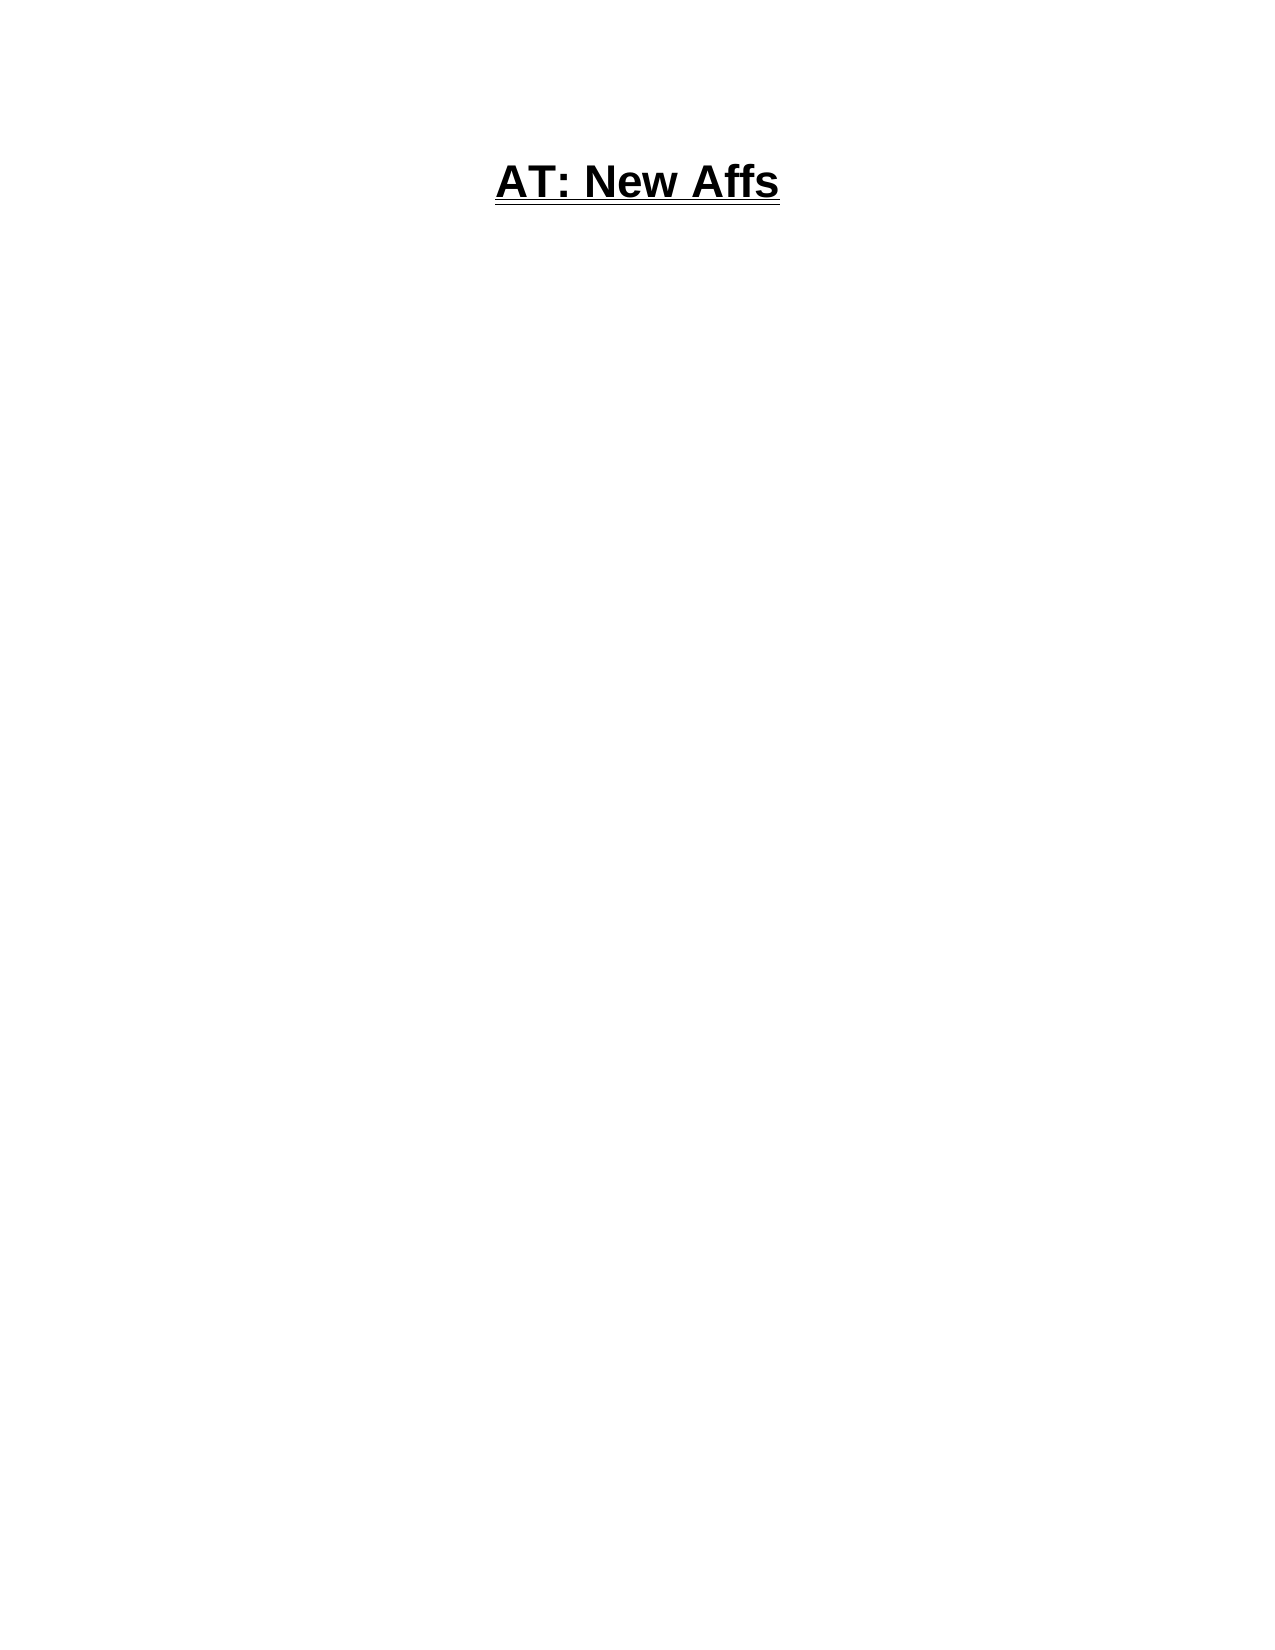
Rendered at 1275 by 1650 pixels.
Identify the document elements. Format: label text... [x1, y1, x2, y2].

subtitle AT: New Affs [150, 154, 1125, 207]
